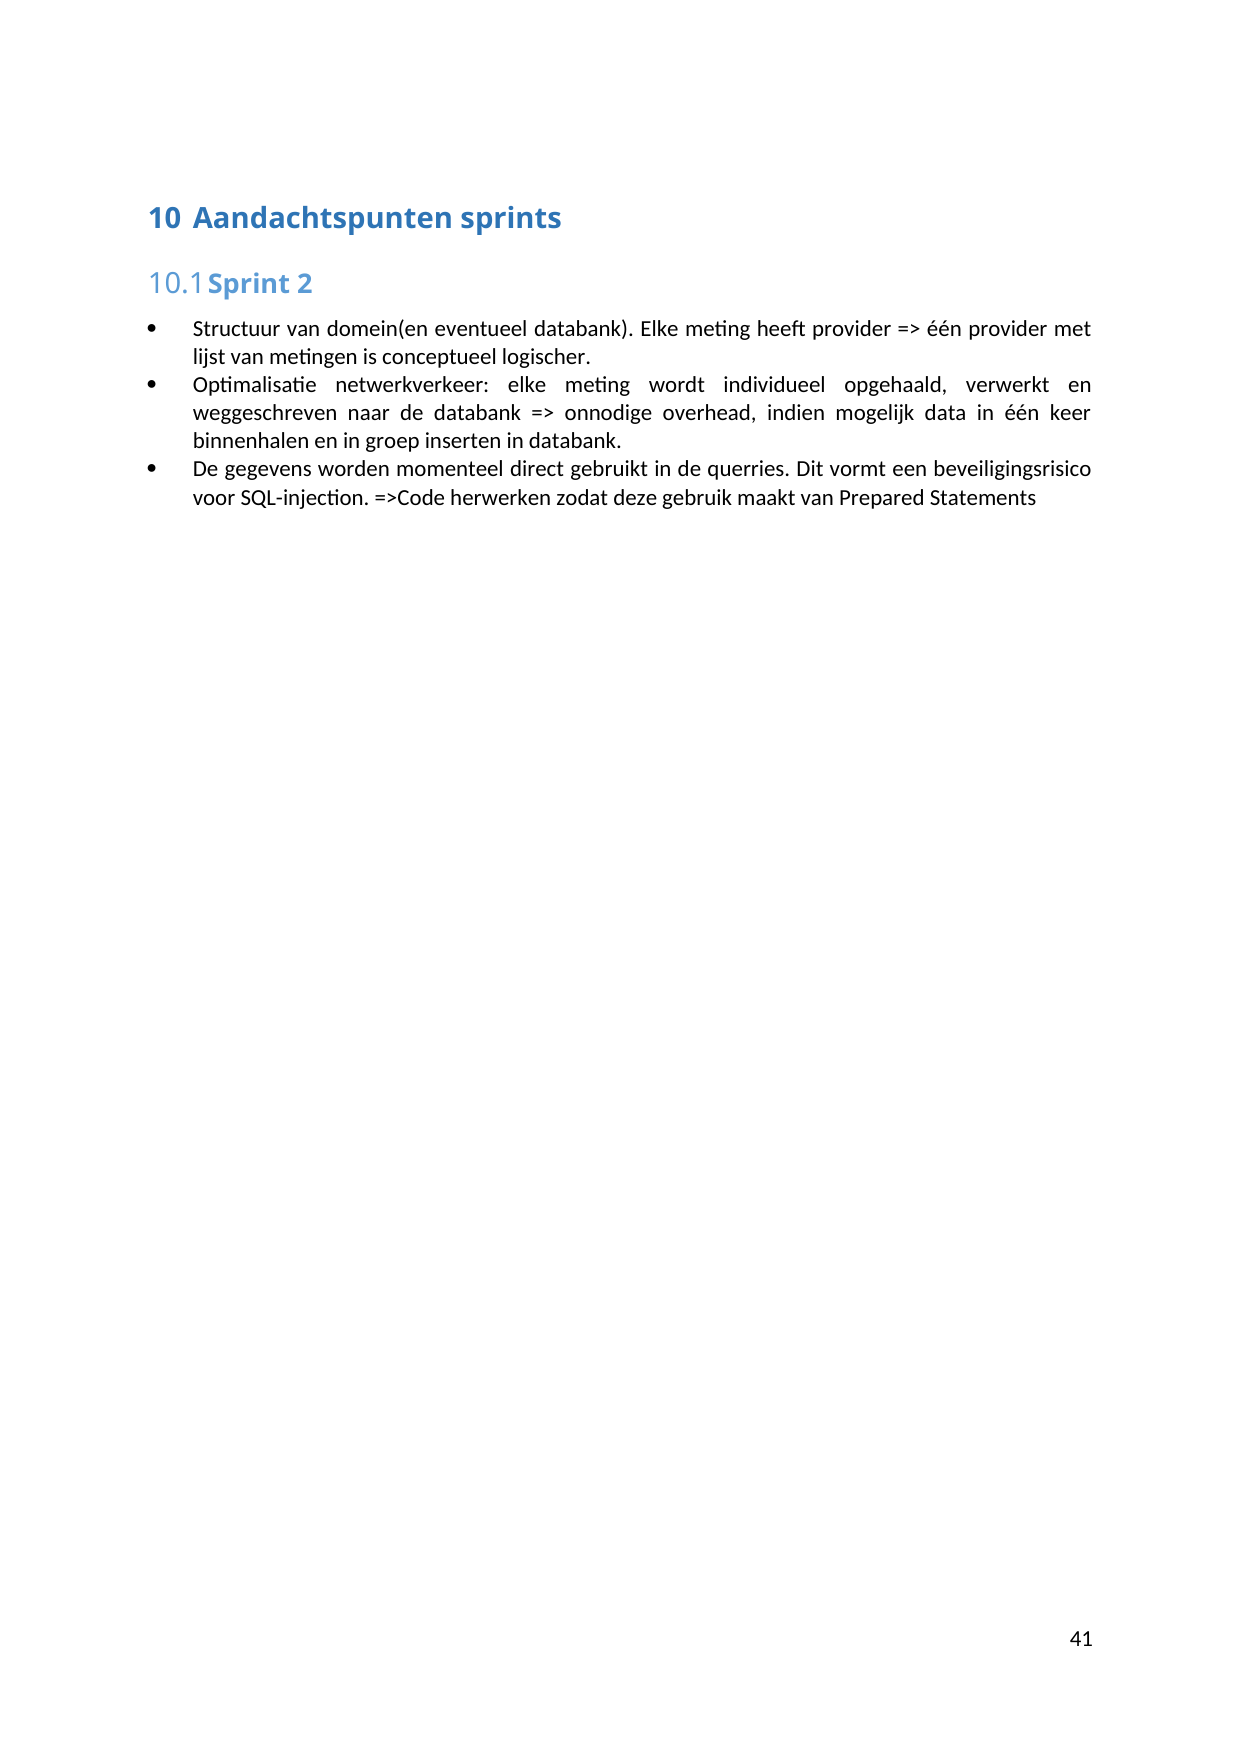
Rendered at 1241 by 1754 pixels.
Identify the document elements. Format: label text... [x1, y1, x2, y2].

subtitle Aandachtspunten sprints [148, 198, 1093, 237]
list Structuur van domein(en eventueel databank). Elke meting heeft provider => één provider met lijst van metingen is conceptueel logischer. [148, 314, 1093, 371]
list Optimalisatie netwerkverkeer: elke meting wordt individueel opgehaald, verwerkt en weggeschreven naar de databank => onnodige overhead, indien mogelijk data in één keer binnenhalen en in groep inserten in databank. [148, 371, 1093, 454]
list De gegevens worden momenteel direct gebruikt in de querries. Dit vormt een beveiligingsrisico voor SQL-injection. =>Code herwerken zodat deze gebruik maakt van Prepared Statements [148, 454, 1093, 511]
subtitle Sprint 2 [148, 262, 1093, 302]
